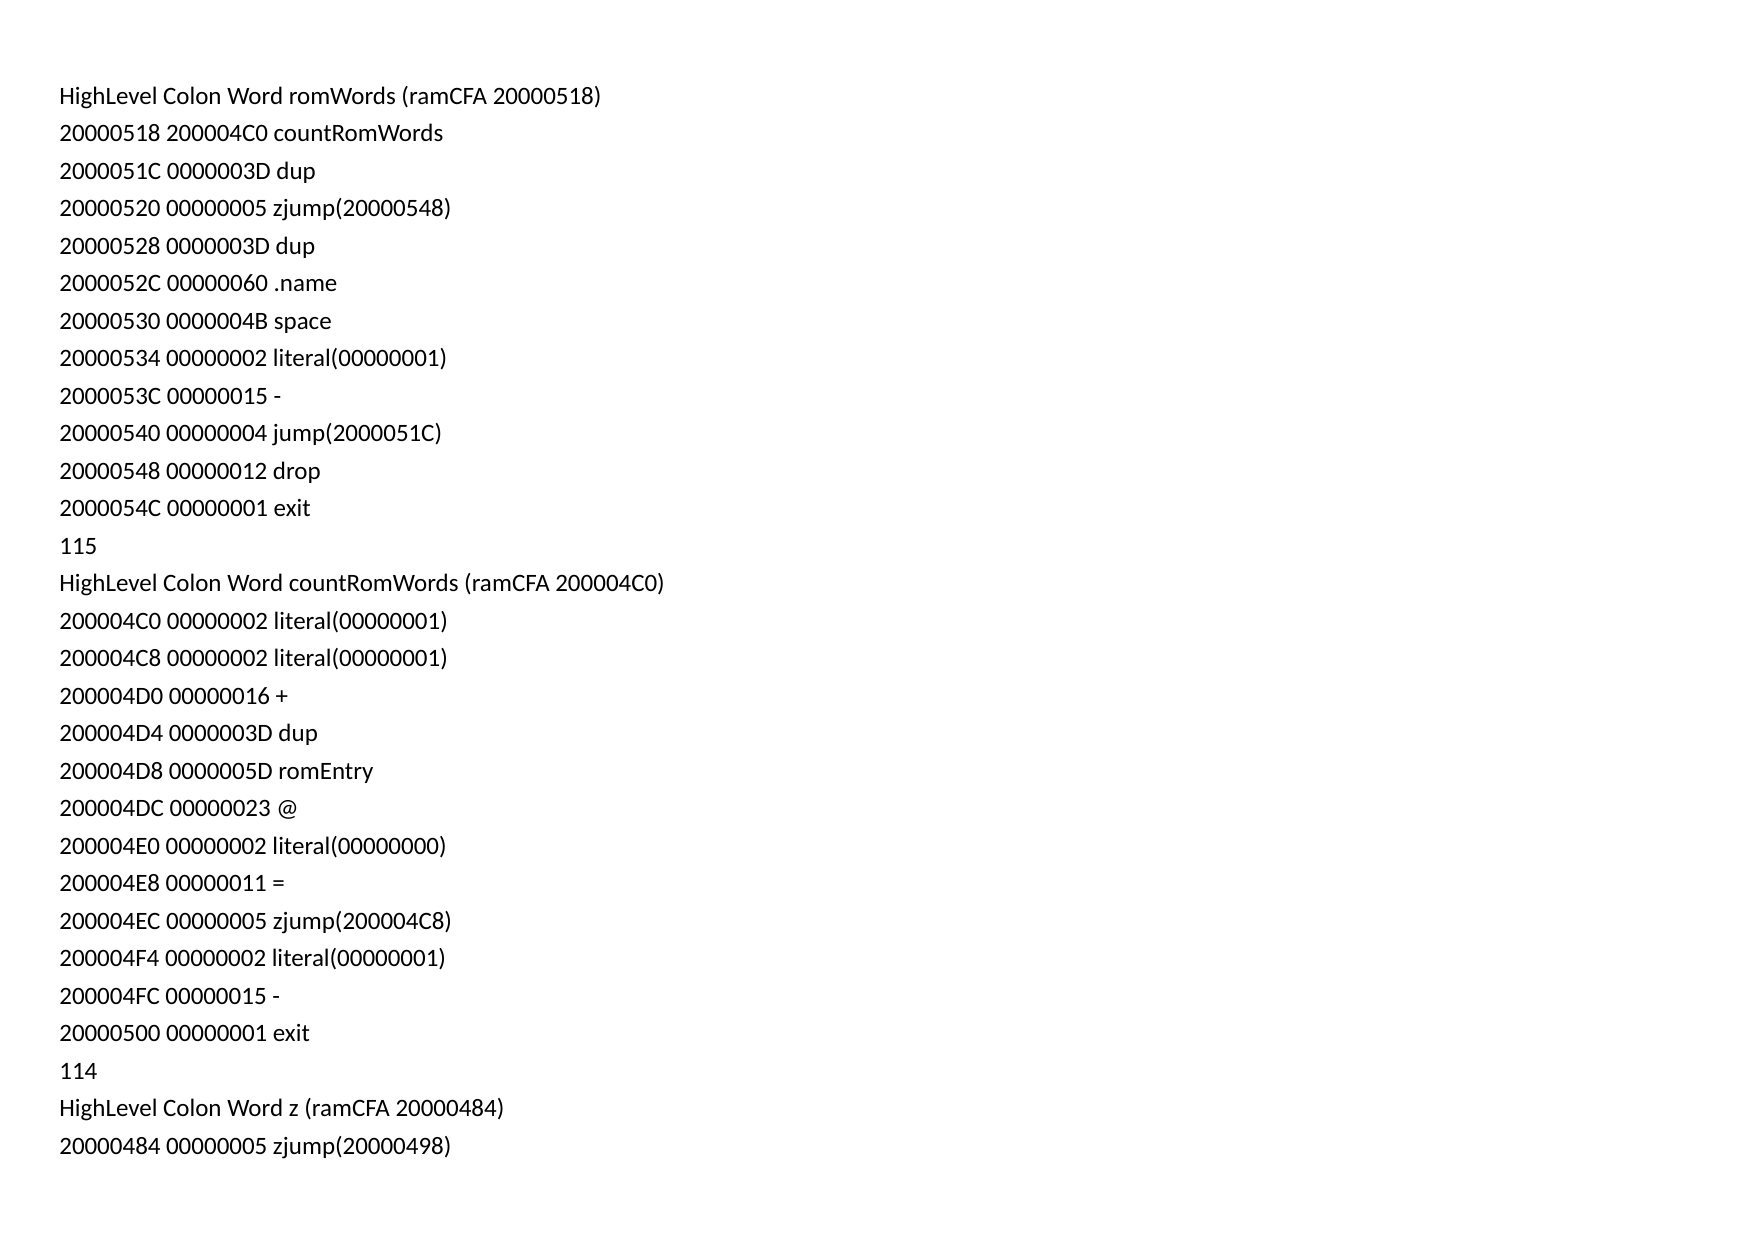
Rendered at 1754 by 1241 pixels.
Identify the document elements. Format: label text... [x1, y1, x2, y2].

text 20000530 0000004B space [59, 301, 1695, 339]
text 20000520 00000005 zjump(20000548) [59, 189, 1695, 226]
text 20000518 200004C0 countRomWords [59, 114, 1695, 151]
text 200004C8 00000002 literal(00000001) [59, 639, 1695, 676]
text HighLevel Colon Word romWords (ramCFA 20000518) [59, 76, 1695, 114]
text 200004DC 00000023 @ [59, 789, 1695, 826]
text 2000052C 00000060 .name [59, 264, 1695, 301]
text 2000053C 00000015 - [59, 376, 1695, 414]
text 200004E8 00000011 = [59, 864, 1695, 901]
text 20000540 00000004 jump(2000051C) [59, 414, 1695, 451]
text 200004E0 00000002 literal(00000000) [59, 826, 1695, 864]
text 20000534 00000002 literal(00000001) [59, 339, 1695, 376]
text 200004D4 0000003D dup [59, 714, 1695, 751]
text 20000484 00000005 zjump(20000498) [59, 1126, 1695, 1164]
text 114 [59, 1051, 1695, 1089]
text 200004C0 00000002 literal(00000001) [59, 601, 1695, 639]
text 2000054C 00000001 exit [59, 489, 1695, 526]
text 2000051C 0000003D dup [59, 151, 1695, 189]
text 200004D0 00000016 + [59, 676, 1695, 714]
text 200004EC 00000005 zjump(200004C8) [59, 901, 1695, 939]
text 20000528 0000003D dup [59, 226, 1695, 264]
text 200004FC 00000015 - [59, 976, 1695, 1014]
text HighLevel Colon Word z (ramCFA 20000484) [59, 1089, 1695, 1126]
text 200004D8 0000005D romEntry [59, 751, 1695, 789]
text 200004F4 00000002 literal(00000001) [59, 939, 1695, 976]
text 115 [59, 526, 1695, 564]
text 20000548 00000012 drop [59, 451, 1695, 489]
text 20000500 00000001 exit [59, 1014, 1695, 1051]
text HighLevel Colon Word countRomWords (ramCFA 200004C0) [59, 564, 1695, 601]
